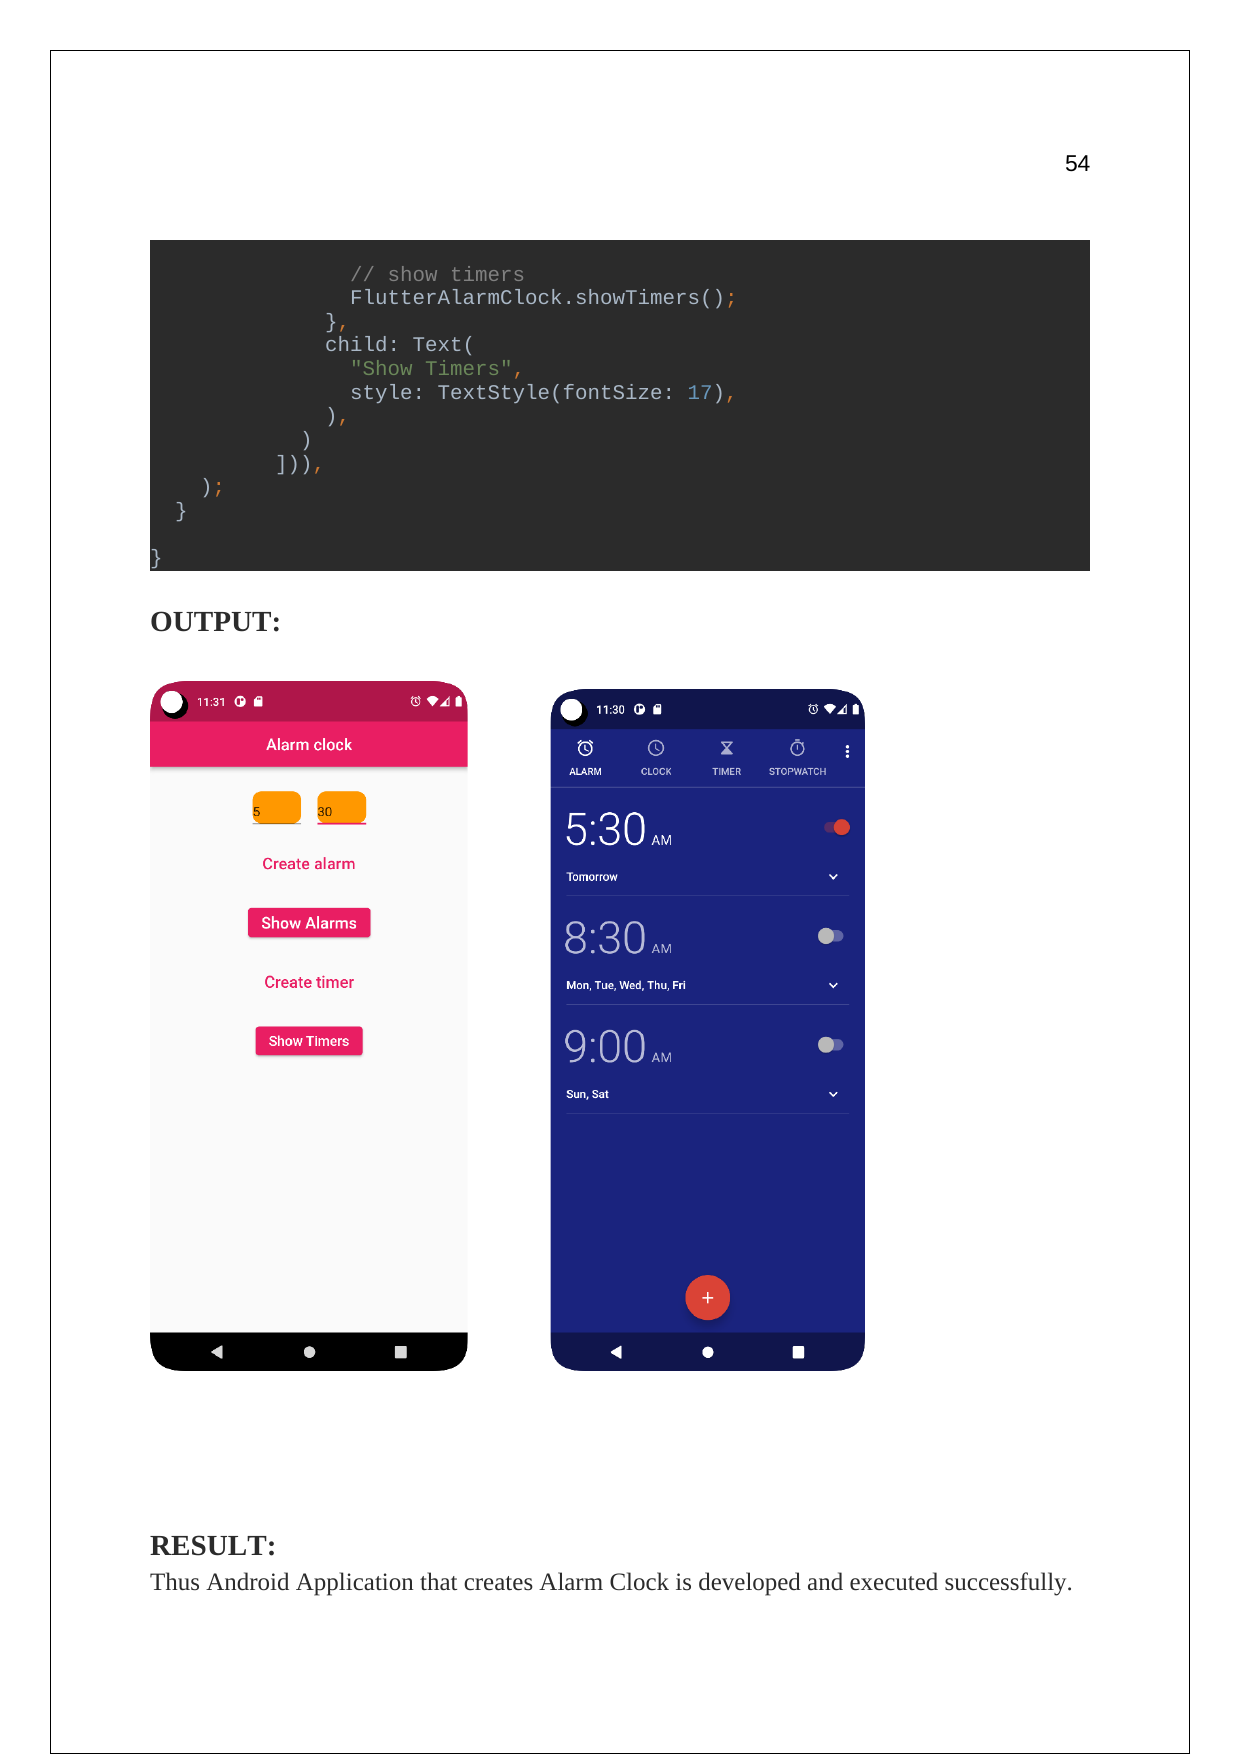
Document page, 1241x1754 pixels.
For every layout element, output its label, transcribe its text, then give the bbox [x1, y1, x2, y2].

text } [150, 524, 1090, 571]
text RESULT: [150, 1528, 1090, 1562]
picture [150, 681, 468, 1371]
picture [550, 689, 865, 1371]
text OUTPUT: [150, 604, 1090, 638]
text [150, 240, 1090, 524]
text Thus Android Application that creates Alarm Clock is developed and executed successfully. [150, 1567, 1090, 1596]
